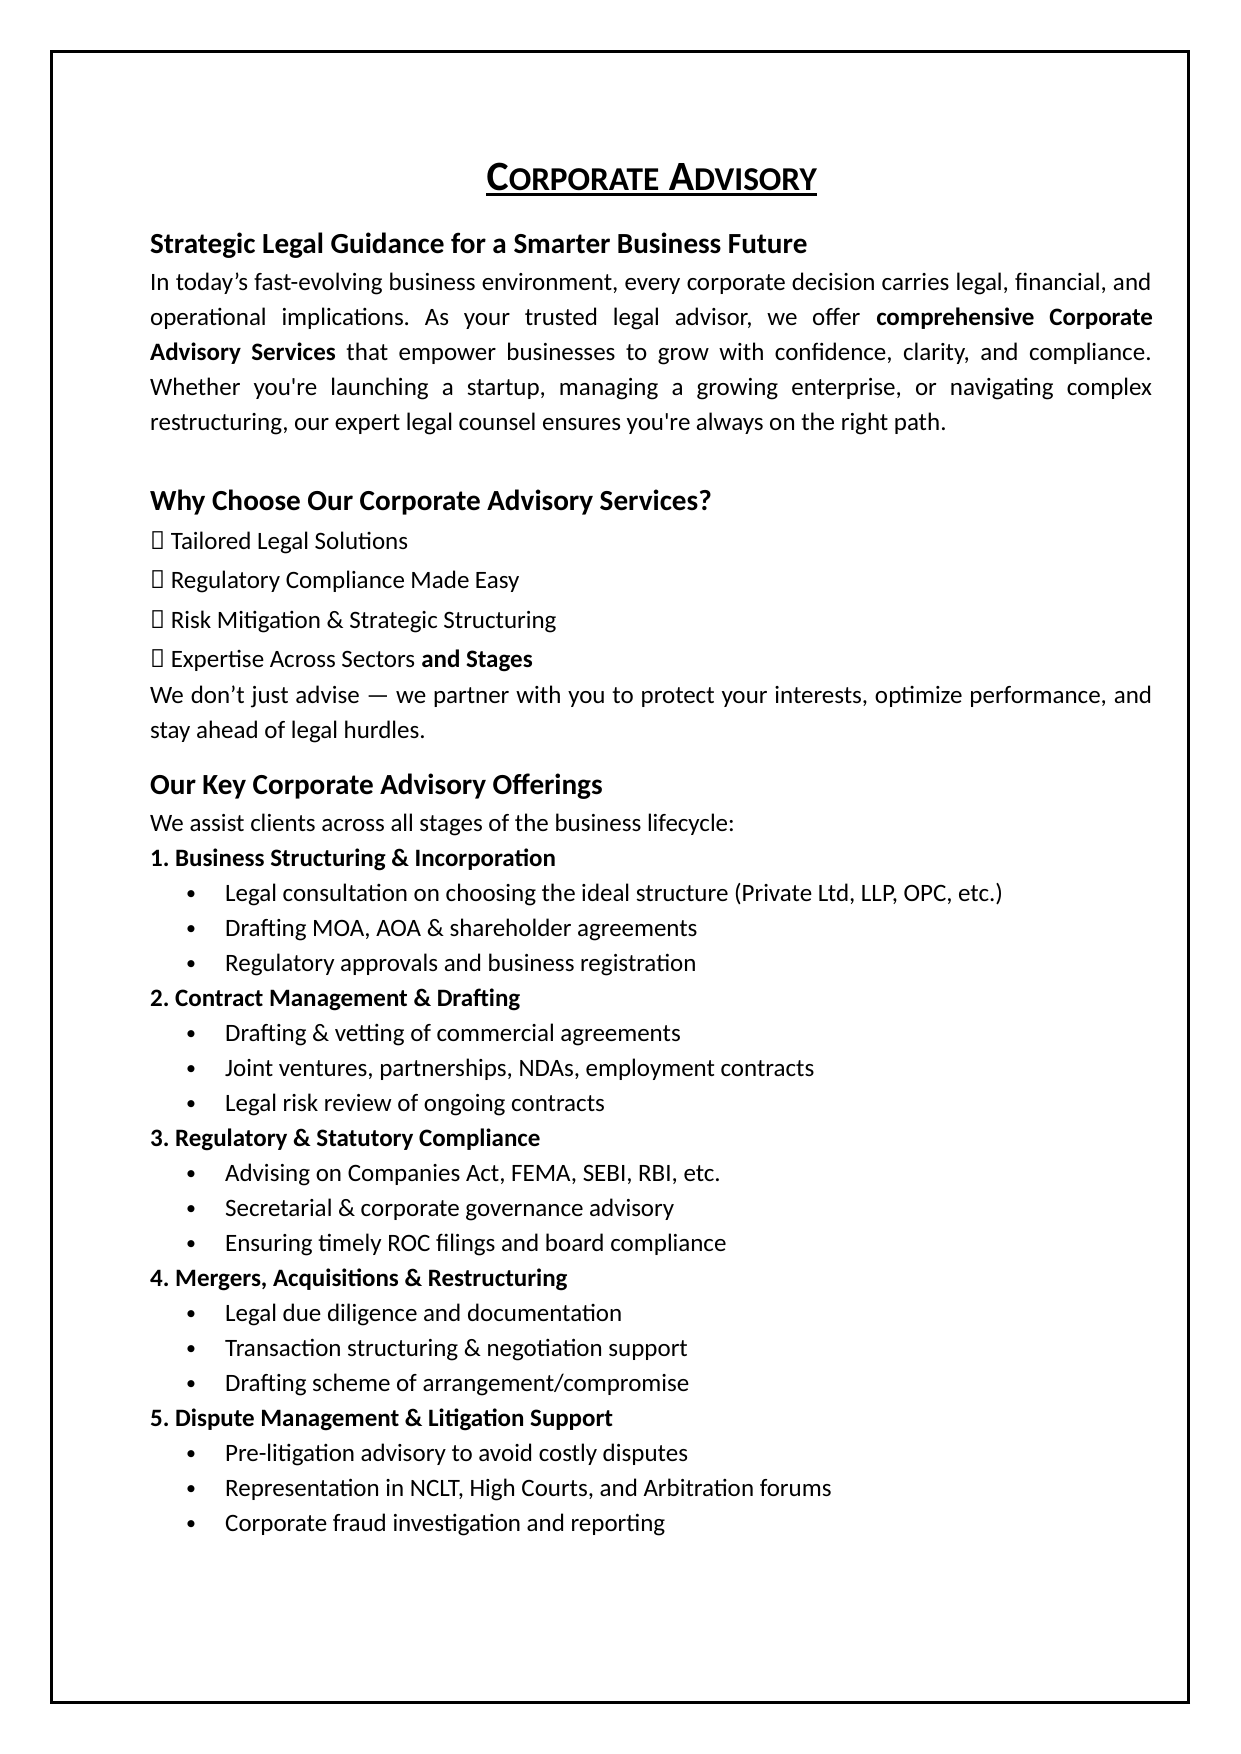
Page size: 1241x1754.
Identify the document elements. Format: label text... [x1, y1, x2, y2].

list Regulatory approvals and business registration [187, 947, 1153, 978]
text We don’t just advise — we partner with you to protect your interests, optimize performance, and stay ahead of legal hurdles. [150, 679, 1153, 745]
list Representation in NCLT, High Courts, and Arbitration forums [187, 1472, 1153, 1503]
list Joint ventures, partnerships, NDAs, employment contracts [187, 1052, 1153, 1083]
list Transaction structuring & negotiation support [187, 1332, 1153, 1363]
list Advising on Companies Act, FEMA, SEBI, RBI, etc. [187, 1157, 1153, 1188]
text We assist clients across all stages of the business lifecycle: [150, 807, 1153, 838]
list Pre-litigation advisory to avoid costly disputes [187, 1437, 1153, 1468]
text In today’s fast-evolving business environment, every corporate decision carries legal, financial, and operational implications. As your trusted legal advisor, we offer comprehensive Corporate Advisory Services that empower businesses to grow with confidence, clarity, and compliance. Whether you're launching a startup, managing a growing enterprise, or navigating complex restructuring, our expert legal counsel ensures you're always on the right path. [150, 266, 1153, 437]
text Corporate Advisory [150, 150, 1153, 201]
text 4. Mergers, Acquisitions & Restructuring [150, 1262, 1153, 1293]
list Drafting scheme of arrangement/compromise [187, 1367, 1153, 1398]
list Drafting MOA, AOA & shareholder agreements [187, 912, 1153, 943]
text 5. Dispute Management & Litigation Support [150, 1402, 1153, 1433]
text ✅ Tailored Legal Solutions [150, 523, 1153, 557]
text ✅ Risk Mitigation & Strategic Structuring [150, 601, 1153, 635]
list Legal risk review of ongoing contracts [187, 1087, 1153, 1118]
list Corporate fraud investigation and reporting [187, 1507, 1153, 1538]
text 2. Contract Management & Drafting [150, 982, 1153, 1013]
list Legal consultation on choosing the ideal structure (Private Ltd, LLP, OPC, etc.) [187, 877, 1153, 908]
text ✅ Expertise Across Sectors and Stages [150, 640, 1153, 674]
text Our Key Corporate Advisory Offerings [150, 766, 1153, 802]
text ✅ Regulatory Compliance Made Easy [150, 562, 1153, 596]
text 1. Business Structuring & Incorporation [150, 842, 1153, 873]
list Legal due diligence and documentation [187, 1297, 1153, 1328]
text 3. Regulatory & Statutory Compliance [150, 1122, 1153, 1153]
text Strategic Legal Guidance for a Smarter Business Future [150, 225, 1153, 261]
list Ensuring timely ROC filings and board compliance [187, 1227, 1153, 1258]
list Secretarial & corporate governance advisory [187, 1192, 1153, 1223]
text Why Choose Our Corporate Advisory Services? [150, 482, 1153, 518]
list Drafting & vetting of commercial agreements [187, 1017, 1153, 1048]
